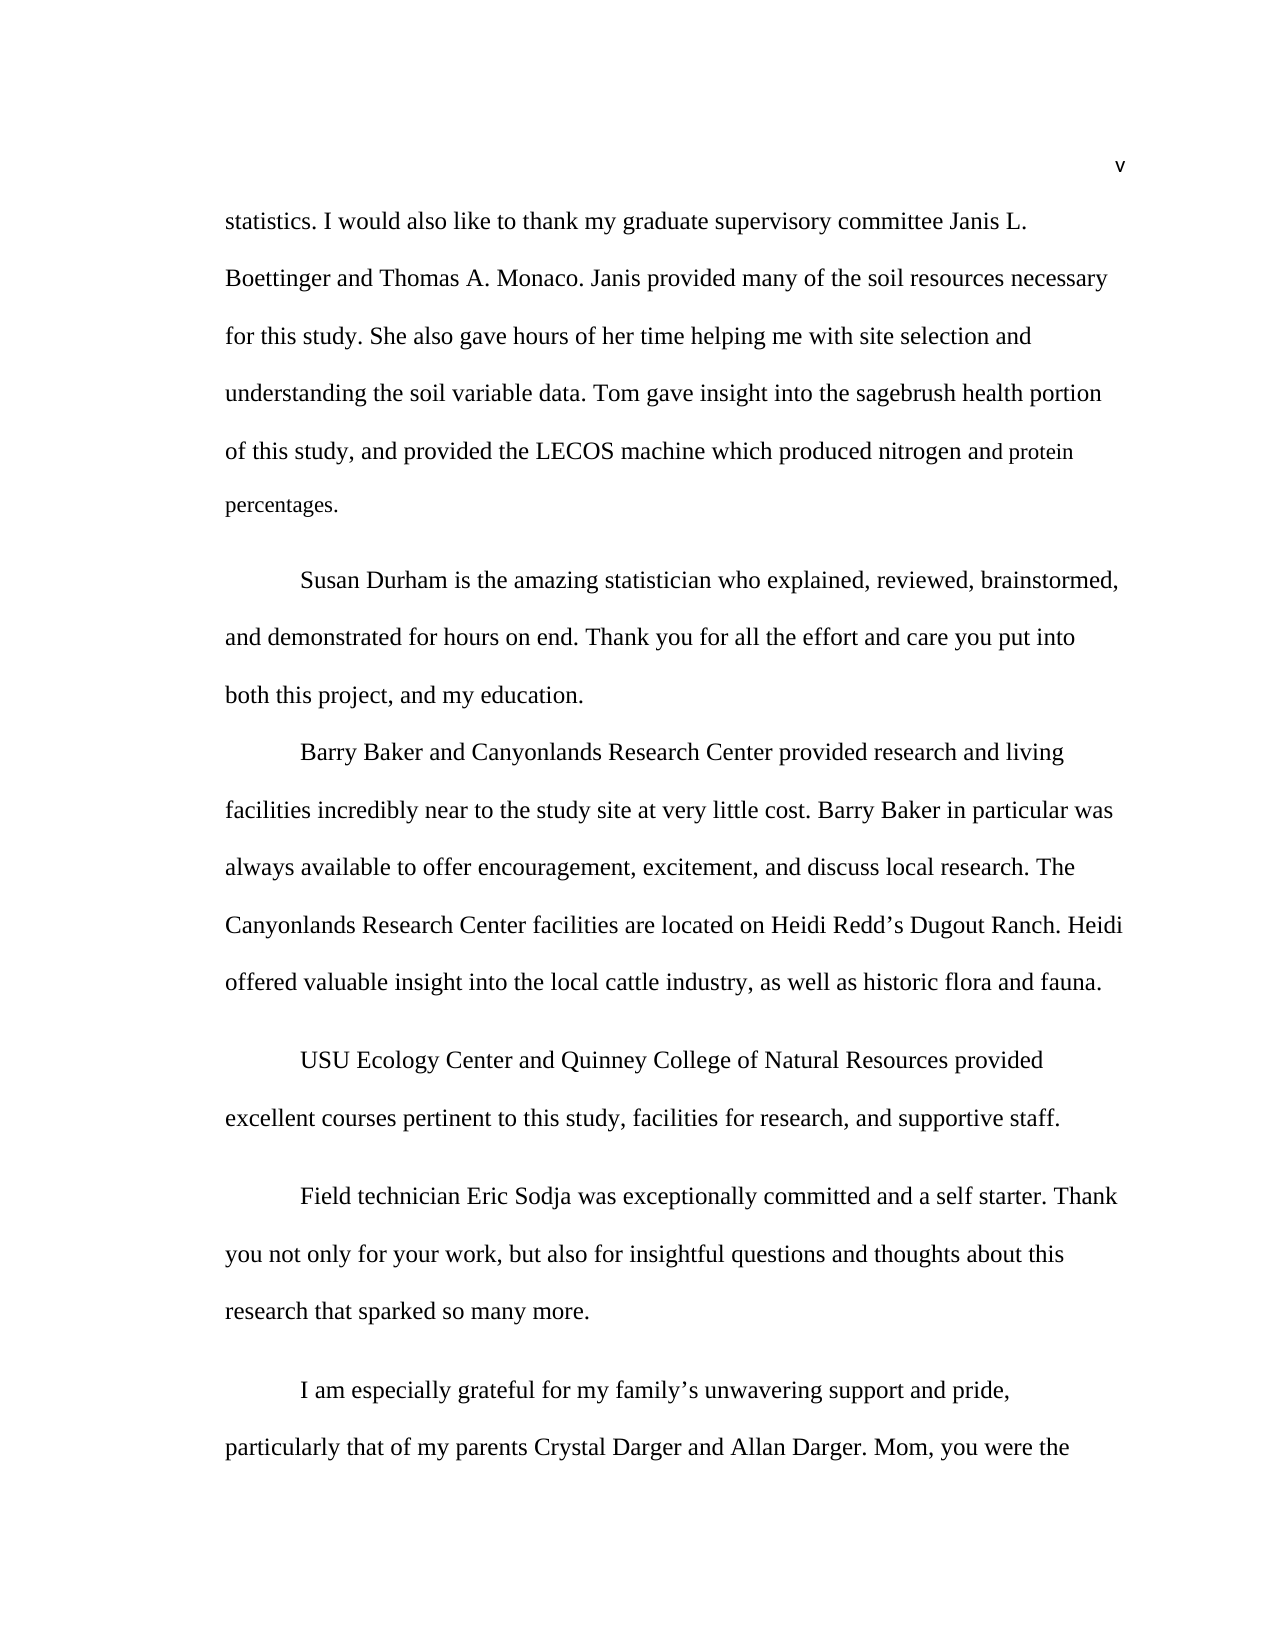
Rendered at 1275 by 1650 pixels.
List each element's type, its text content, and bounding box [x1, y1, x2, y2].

text Susan Durham is the amazing statistician who explained, reviewed, brainstormed, and demonstrated for hours on end. Thank you for all the effort and care you put into both this project, and my education. [225, 565, 1125, 708]
text Barry Baker and Canyonlands Research Center provided research and living facilities incredibly near to the study site at very little cost. Barry Baker in particular was always available to offer encouragement, excitement, and discuss local research. The Canyonlands Research Center facilities are located on Heidi Redd’s Dugout Ranch. Heidi offered valuable insight into the local cattle industry, as well as historic flora and fauna. [225, 737, 1125, 996]
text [225, 1375, 1125, 1461]
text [225, 206, 1125, 517]
text Field technician Eric Sodja was exceptionally committed and a self starter. Thank you not only for your work, but also for insightful questions and thoughts about this research that sparked so many more. [225, 1181, 1125, 1325]
text USU Ecology Center and Quinney College of Natural Resources provided excellent courses pertinent to this study, facilities for research, and supportive staff. [225, 1046, 1125, 1132]
